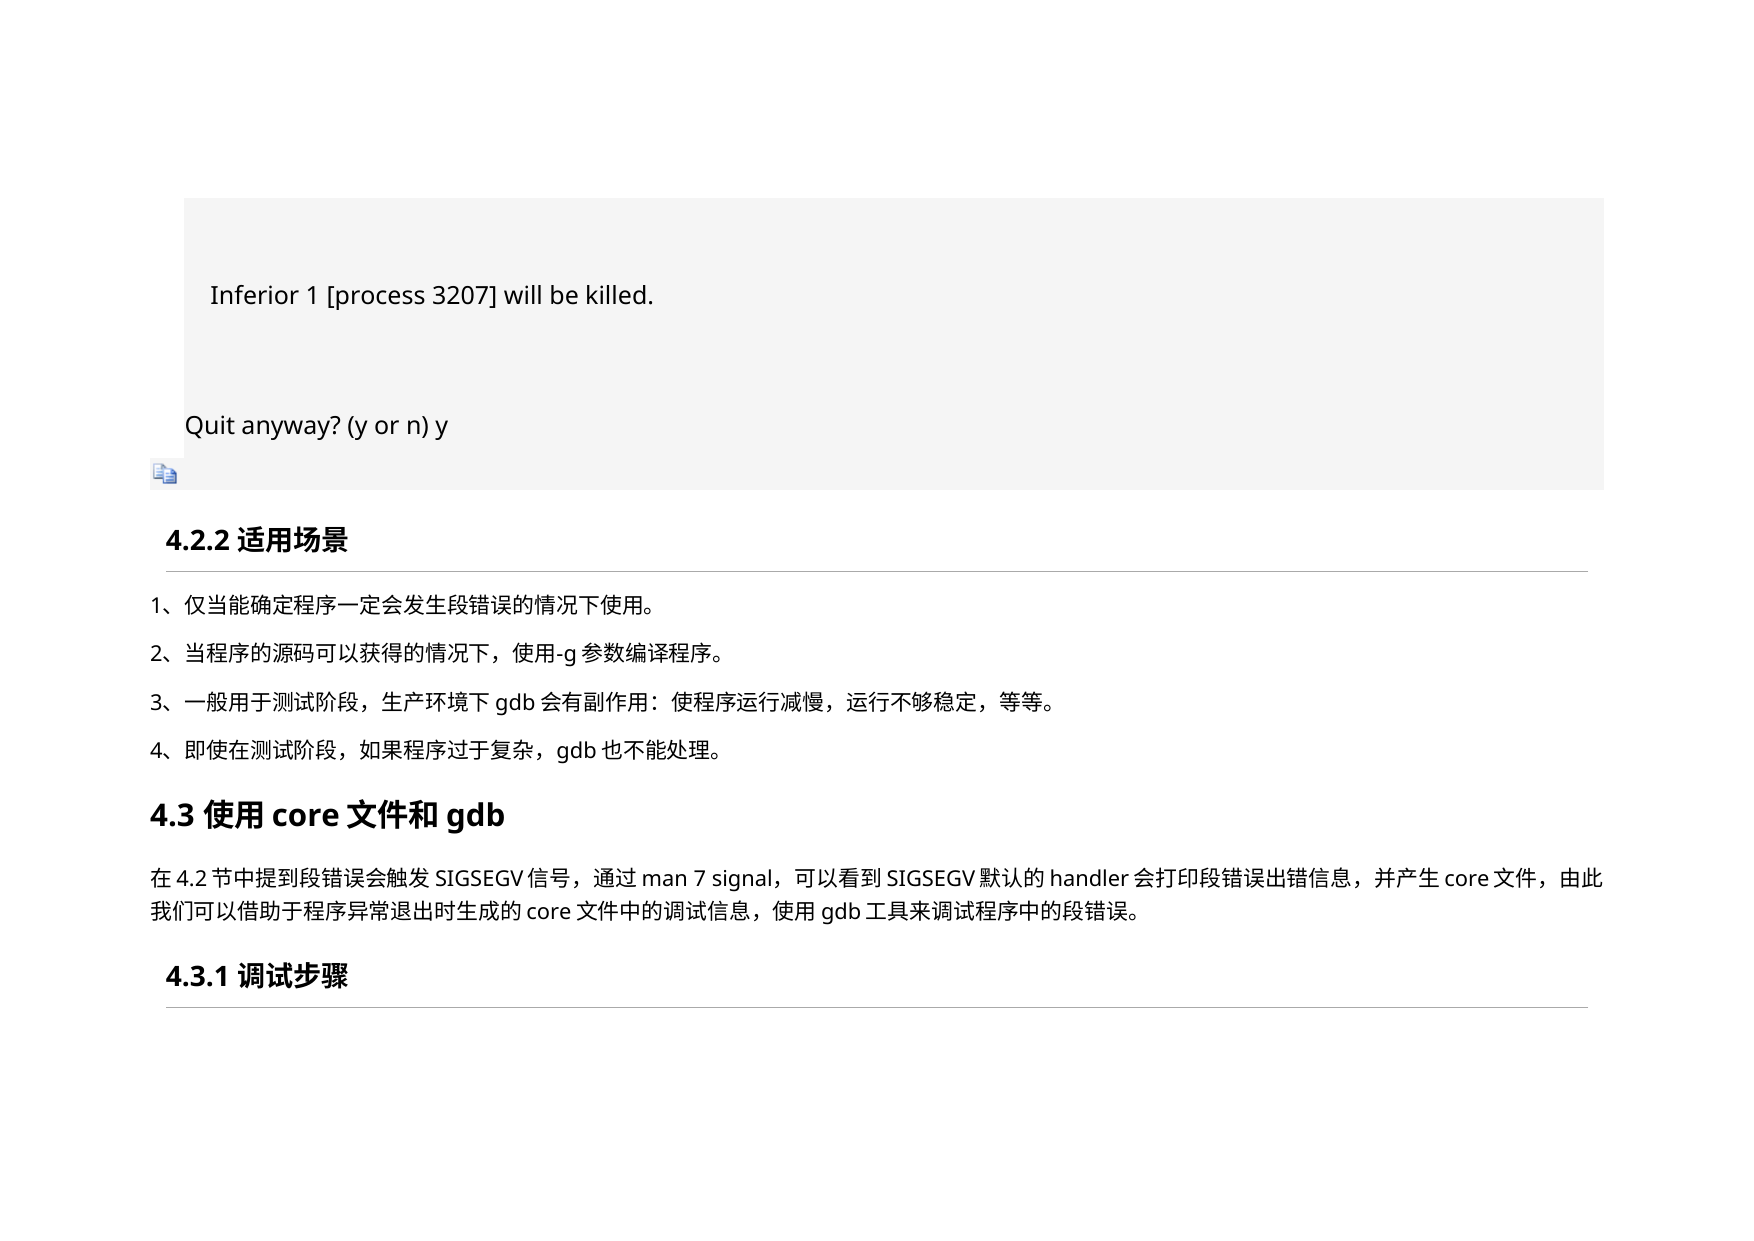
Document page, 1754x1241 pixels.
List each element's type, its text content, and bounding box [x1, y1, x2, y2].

picture [150, 457, 182, 489]
text 1、仅当能确定程序一定会发生段错误的情况下使用。 [150, 588, 1604, 620]
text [184, 198, 1604, 458]
text 2、当程序的源码可以获得的情况下，使用-g参数编译程序。 [150, 636, 1604, 668]
text 在4.2节中提到段错误会触发SIGSEGV信号，通过man 7 signal，可以看到SIGSEGV默认的handler会打印段错误出错信息，并产生core文件，由此我们可以借助于程序异常退出时生成的core文件中的调试信息，使用gdb工具来调试程序中的段错误。 [150, 861, 1604, 926]
text 4、即使在测试阶段，如果程序过于复杂，gdb也不能处理。 [150, 732, 1604, 765]
text 3、一般用于测试阶段，生产环境下gdb会有副作用：使程序运行减慢，运行不够稳定，等等。 [150, 684, 1604, 717]
text 4.3.1 调试步骤 [166, 942, 1588, 1007]
text 4.2.2 适用场景 [166, 506, 1588, 571]
text 4.3 使用core文件和gdb [150, 780, 1604, 845]
